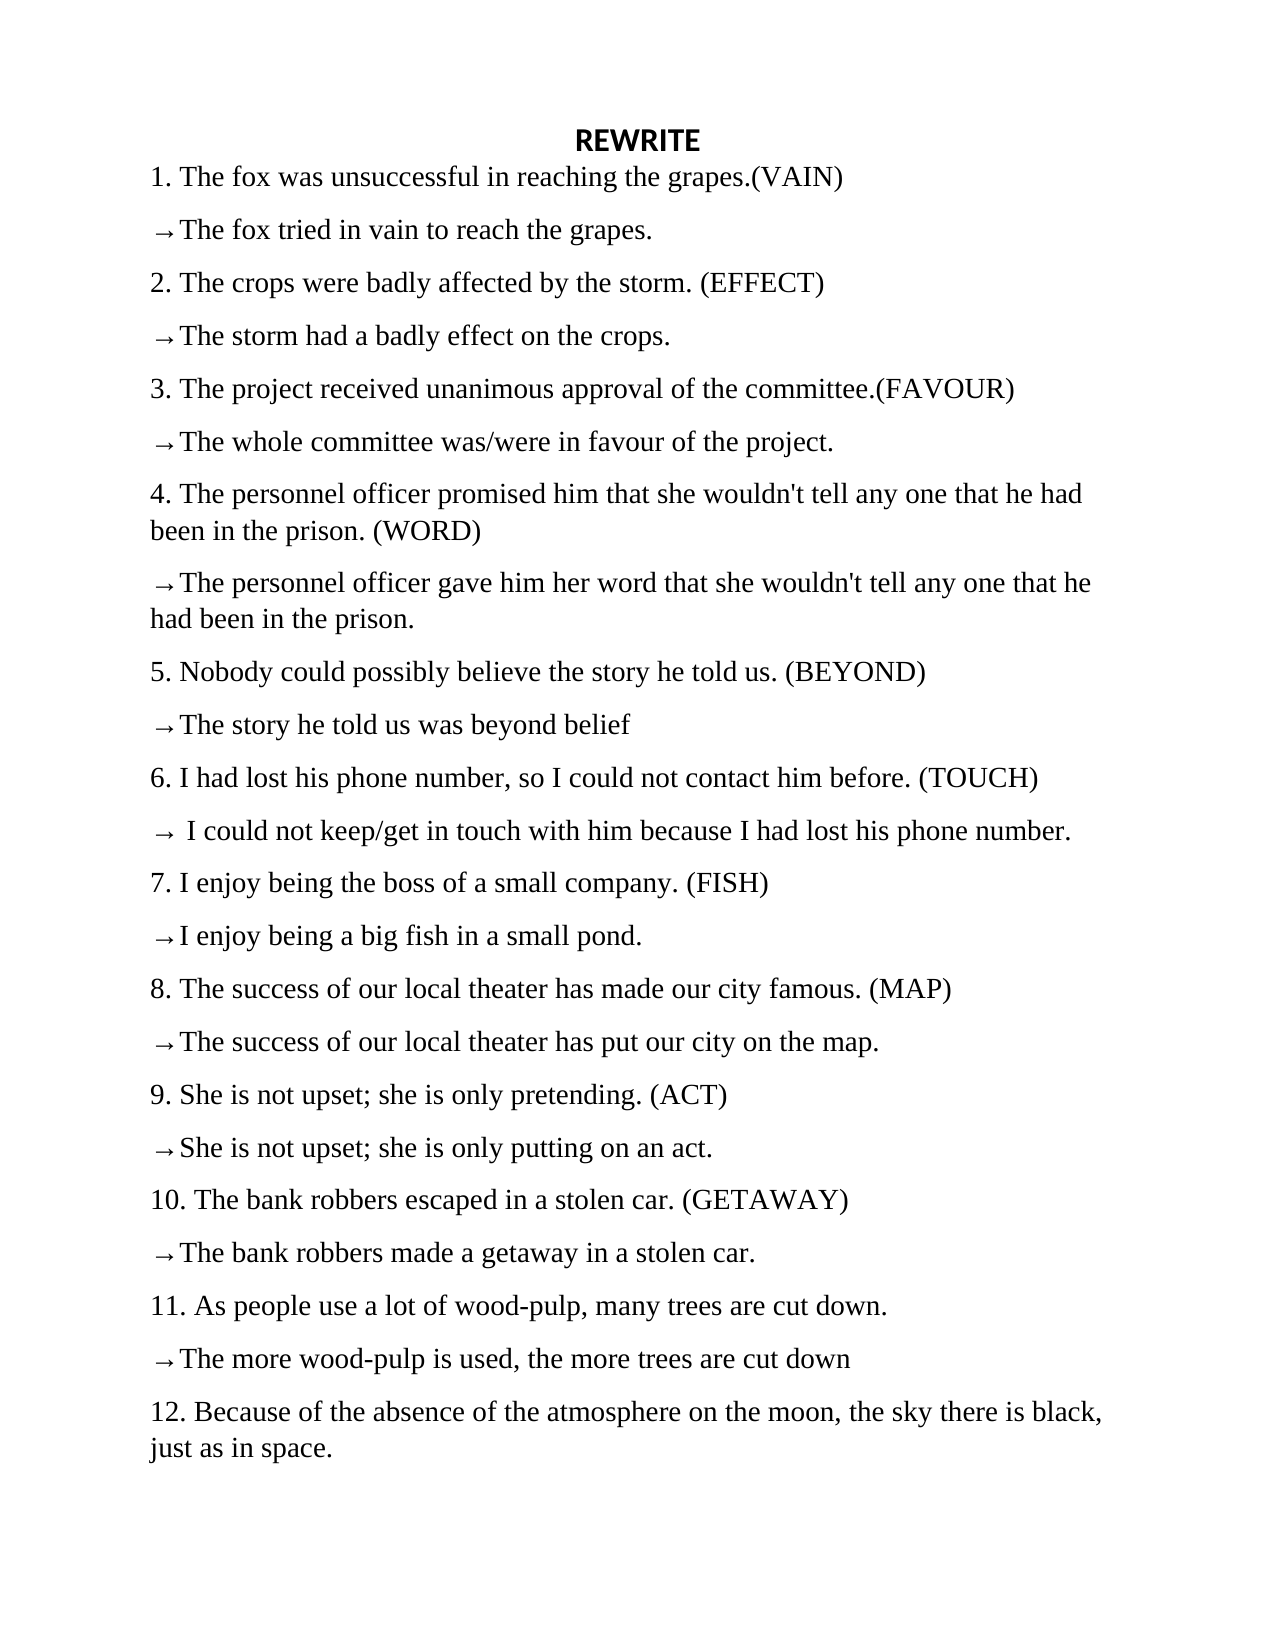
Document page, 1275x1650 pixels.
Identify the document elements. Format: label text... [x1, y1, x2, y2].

text 10. The bank robbers escaped in a stolen car. (GETAWAY) [150, 1182, 1125, 1216]
text 2. The crops were badly affected by the storm. (EFFECT) [150, 265, 1125, 299]
text 5. Nobody could possibly believe the story he told us. (BEYOND) [150, 654, 1125, 688]
text →The personnel officer gave him her word that she wouldn't tell any one that he had been in the prison. [150, 565, 1125, 635]
text →I enjoy being a big fish in a small pond. [150, 918, 1125, 952]
text →The story he told us was beyond belief [150, 707, 1125, 741]
text 1. The fox was unsuccessful in reaching the grapes.(VAIN) [150, 159, 1125, 193]
text 12. Because of the absence of the atmosphere on the moon, the sky there is black, just as in space. [150, 1394, 1125, 1463]
text 8. The success of our local theater has made our city famous. (MAP) [150, 971, 1125, 1005]
text 3. The project received unanimous approval of the committee.(FAVOUR) [150, 371, 1125, 404]
text 6. I had lost his phone number, so I could not contact him before. (TOUCH) [150, 760, 1125, 793]
text 9. She is not upset; she is only pretending. (ACT) [150, 1077, 1125, 1110]
text 7. I enjoy being the boss of a small company. (FISH) [150, 866, 1125, 899]
text →The success of our local theater has put our city on the map. [150, 1024, 1125, 1058]
text →She is not upset; she is only putting on an act. [150, 1130, 1125, 1163]
text →The more wood-pulp is used, the more trees are cut down [150, 1341, 1125, 1374]
text →The fox tried in vain to reach the grapes. [150, 212, 1125, 246]
text 4. The personnel officer promised him that she wouldn't tell any one that he had been in the prison. (WORD) [150, 476, 1125, 546]
text →The whole committee was/were in favour of the project. [150, 424, 1125, 457]
subtitle REWRITE [150, 119, 1125, 159]
text →The bank robbers made a getaway in a stolen car. [150, 1235, 1125, 1269]
text 11. As people use a lot of wood-pulp, many trees are cut down. [150, 1288, 1125, 1322]
text →The storm had a badly effect on the crops. [150, 318, 1125, 352]
text → I could not keep/get in touch with him because I had lost his phone number. [150, 813, 1125, 846]
